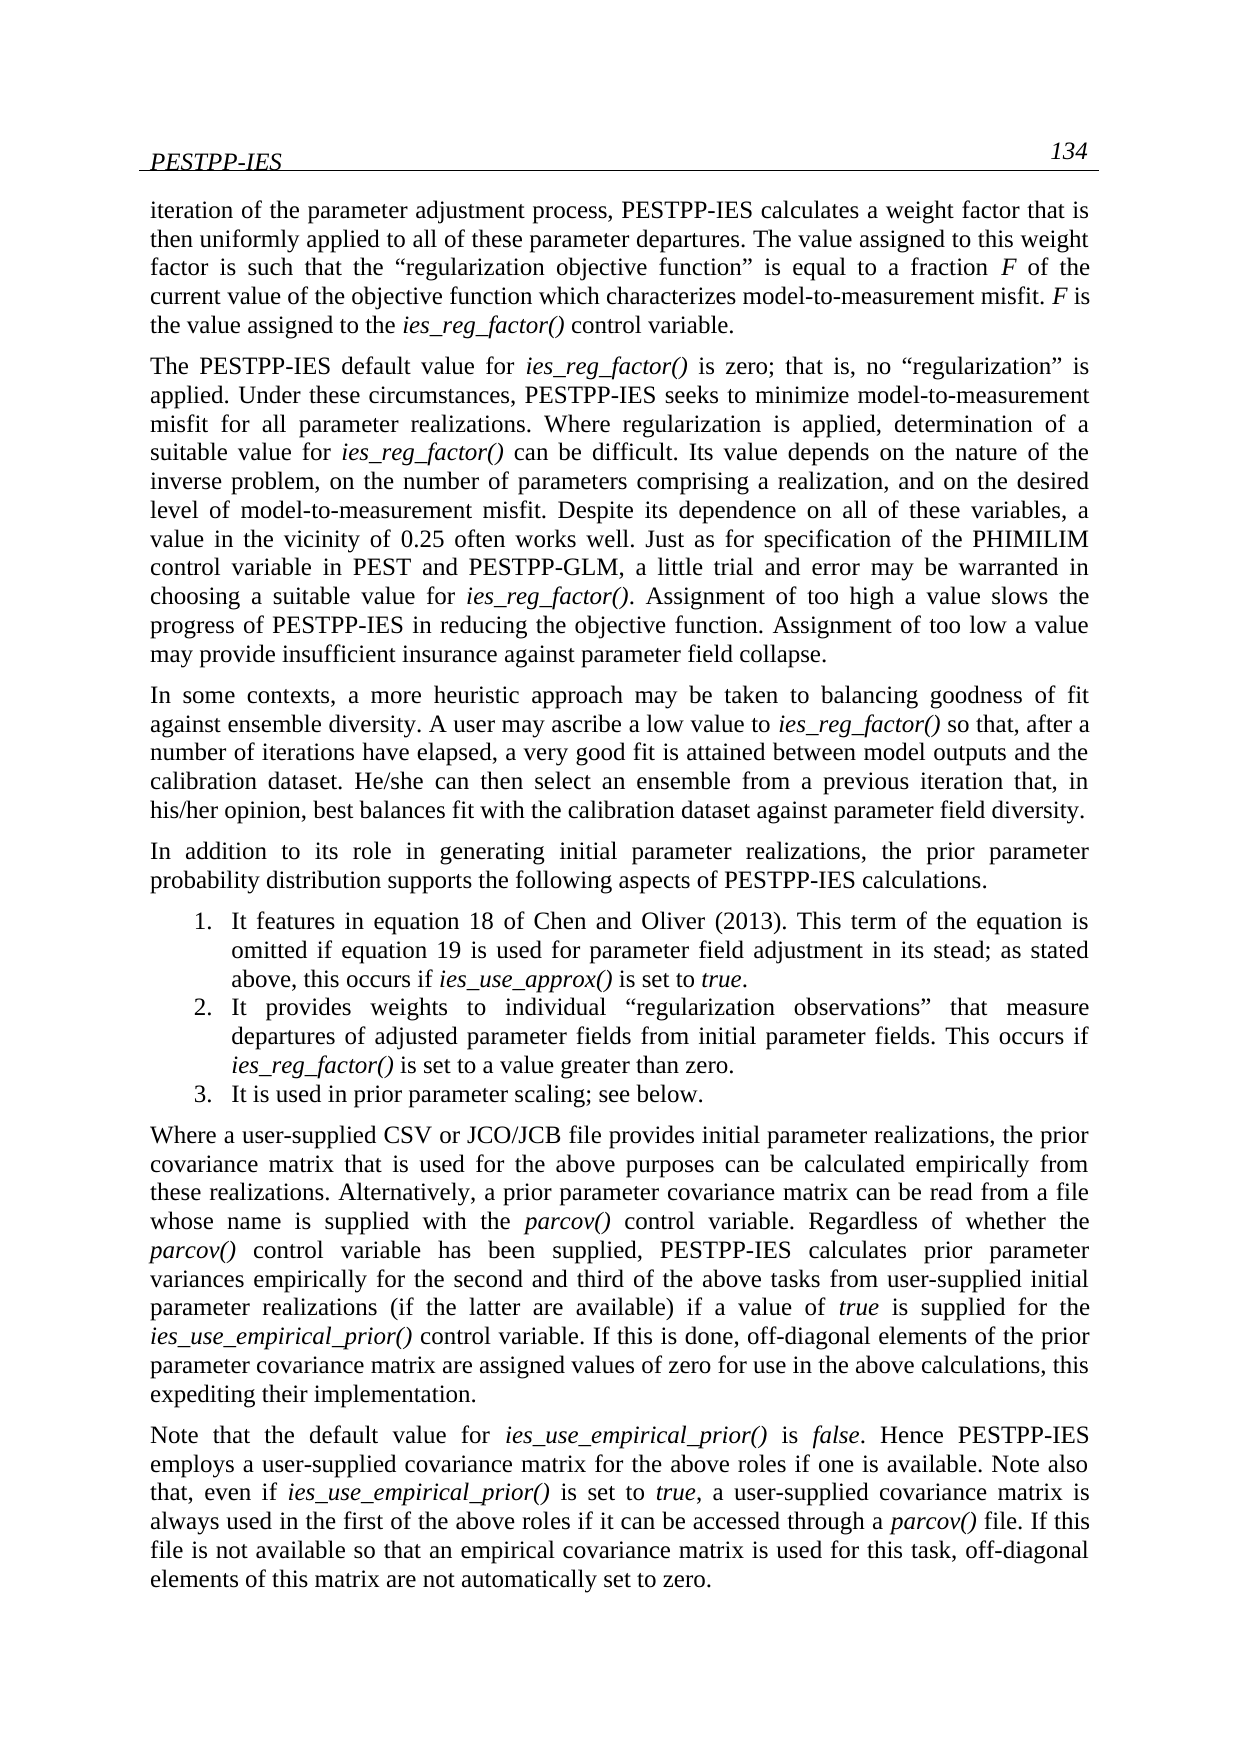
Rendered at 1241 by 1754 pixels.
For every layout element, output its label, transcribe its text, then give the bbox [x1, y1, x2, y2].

list It features in equation 18 of Chen and Oliver (2013). This term of the equation is omitted if equation 19 is used for parameter field adjustment in its stead; as stated above, this occurs if ies_use_approx() is set to true. [194, 906, 1090, 992]
text The PESTPP-IES default value for ies_reg_factor() is zero; that is, no “regularization” is applied. Under these circumstances, PESTPP-IES seeks to minimize model-to-measurement misfit for all parameter realizations. Where regularization is applied, determination of a suitable value for ies_reg_factor() can be difficult. Its value depends on the nature of the inverse problem, on the number of parameters comprising a realization, and on the desired level of model-to-measurement misfit. Despite its dependence on all of these variables, a value in the vicinity of 0.25 often works well. Just as for specification of the PHIMILIM control variable in PEST and PESTPP-GLM, a little trial and error may be warranted in choosing a suitable value for ies_reg_factor(). Assignment of too high a value slows the progress of PESTPP-IES in reducing the objective function. Assignment of too low a value may provide insufficient insurance against parameter field collapse. [150, 351, 1090, 667]
list It is used in prior parameter scaling; see below. [194, 1079, 1090, 1107]
text In addition to its role in generating initial parameter realizations, the prior parameter probability distribution supports the following aspects of PESTPP-IES calculations. [150, 836, 1090, 894]
text Note that the default value for ies_use_empirical_prior() is false. Hence PESTPP-IES employs a user-supplied covariance matrix for the above roles if one is available. Note also that, even if ies_use_empirical_prior() is set to true, a user-supplied covariance matrix is always used in the first of the above roles if it can be accessed through a parcov() file. If this file is not available so that an empirical covariance matrix is used for this task, off-diagonal elements of this matrix are not automatically set to zero. [150, 1420, 1090, 1592]
text In some contexts, a more heuristic approach may be taken to balancing goodness of fit against ensemble diversity. A user may ascribe a low value to ies_reg_factor() so that, after a number of iterations have elapsed, a very good fit is attained between model outputs and the calibration dataset. He/she can then select an ensemble from a previous iteration that, in his/her opinion, best balances fit with the calibration dataset against parameter field diversity. [150, 680, 1090, 824]
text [150, 195, 1090, 339]
list It provides weights to individual “regularization observations” that measure departures of adjusted parameter fields from initial parameter fields. This occurs if ies_reg_factor() is set to a value greater than zero. [194, 992, 1090, 1079]
text Where a user-supplied CSV or JCO/JCB file provides initial parameter realizations, the prior covariance matrix that is used for the above purposes can be calculated empirically from these realizations. Alternatively, a prior parameter covariance matrix can be read from a file whose name is supplied with the parcov() control variable. Regardless of whether the parcov() control variable has been supplied, PESTPP-IES calculates prior parameter variances empirically for the second and third of the above tasks from user-supplied initial parameter realizations (if the latter are available) if a value of true is supplied for the ies_use_empirical_prior() control variable. If this is done, off-diagonal elements of the prior parameter covariance matrix are assigned values of zero for use in the above calculations, this expediting their implementation. [150, 1120, 1090, 1407]
